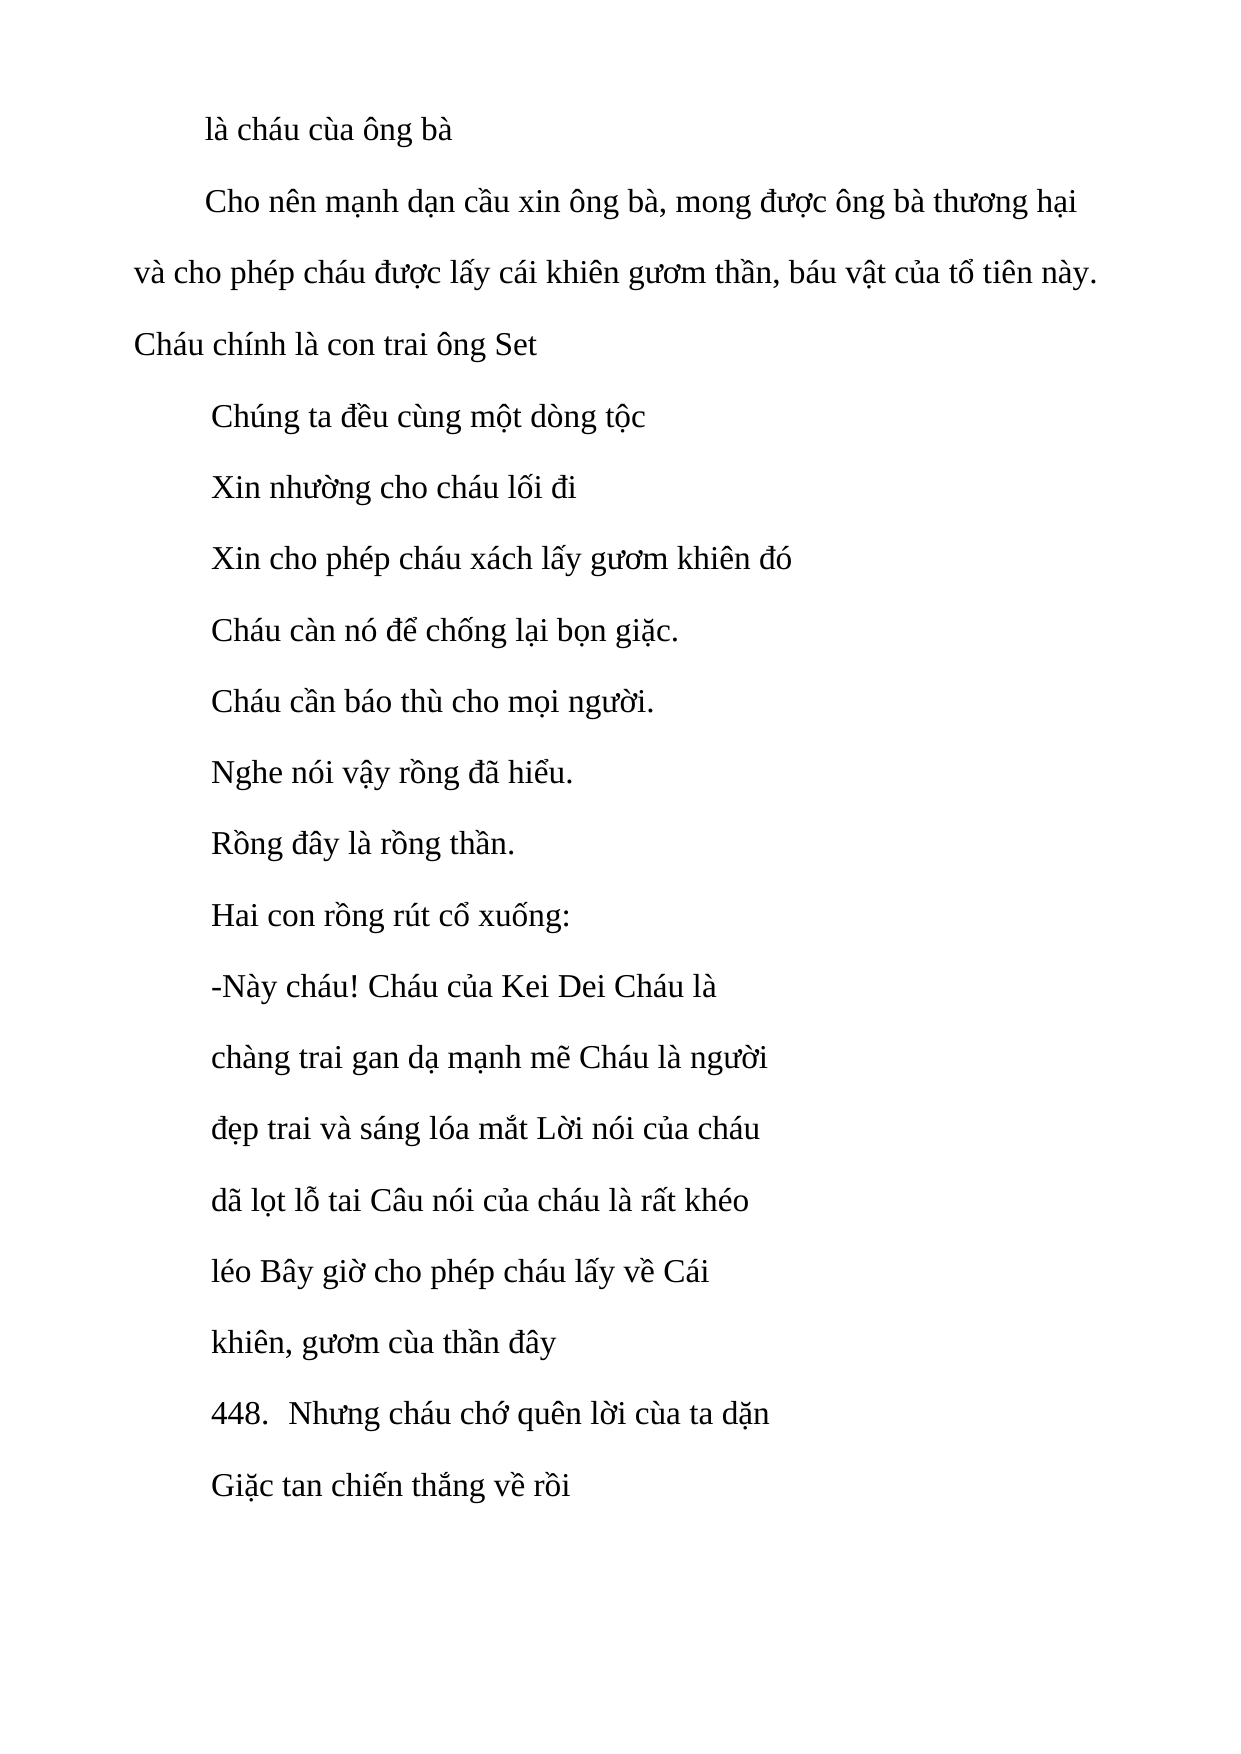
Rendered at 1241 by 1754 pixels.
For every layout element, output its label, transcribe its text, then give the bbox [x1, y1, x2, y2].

text Hai con rồng rút cổ xuống: [134, 895, 1101, 933]
text Xin cho phép cháu xách lấy gươm khiên đó [134, 539, 1101, 577]
text Nghe nói vậy rồng đã hiểu. [134, 752, 1101, 791]
text Chúng ta đều cùng một dòng tộc [134, 396, 1101, 434]
text Cháu càn nó để chống lại bọn giặc. [134, 610, 1101, 648]
list Nhưng cháu chớ quên lời cùa ta dặn Giặc tan chiến thắng về rồi [211, 1394, 793, 1503]
text Cháu cần báo thù cho mọi người. [134, 681, 1101, 719]
text Xin nhường cho cháu lối đi [134, 467, 1101, 506]
text Cho nên mạnh dạn cầu xin ông bà, mong được ông bà thương hại và cho phép cháu được lấy cái khiên gươm thần, báu vật của tổ tiên này. Cháu chính là con trai ông Set [134, 181, 1101, 363]
text Rồng đây là rồng thần. [134, 824, 1101, 862]
text -Này cháu! Cháu của Kei Dei Cháu là chàng trai gan dạ mạnh mẽ Cháu là người đẹp trai và sáng lóa mắt Lời nói của cháu dã lọt lỗ tai Câu nói của cháu là rất khéo léo Bây giờ cho phép cháu lấy về Cái khiên, gươm cùa thần đây [211, 966, 793, 1361]
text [204, 109, 547, 148]
